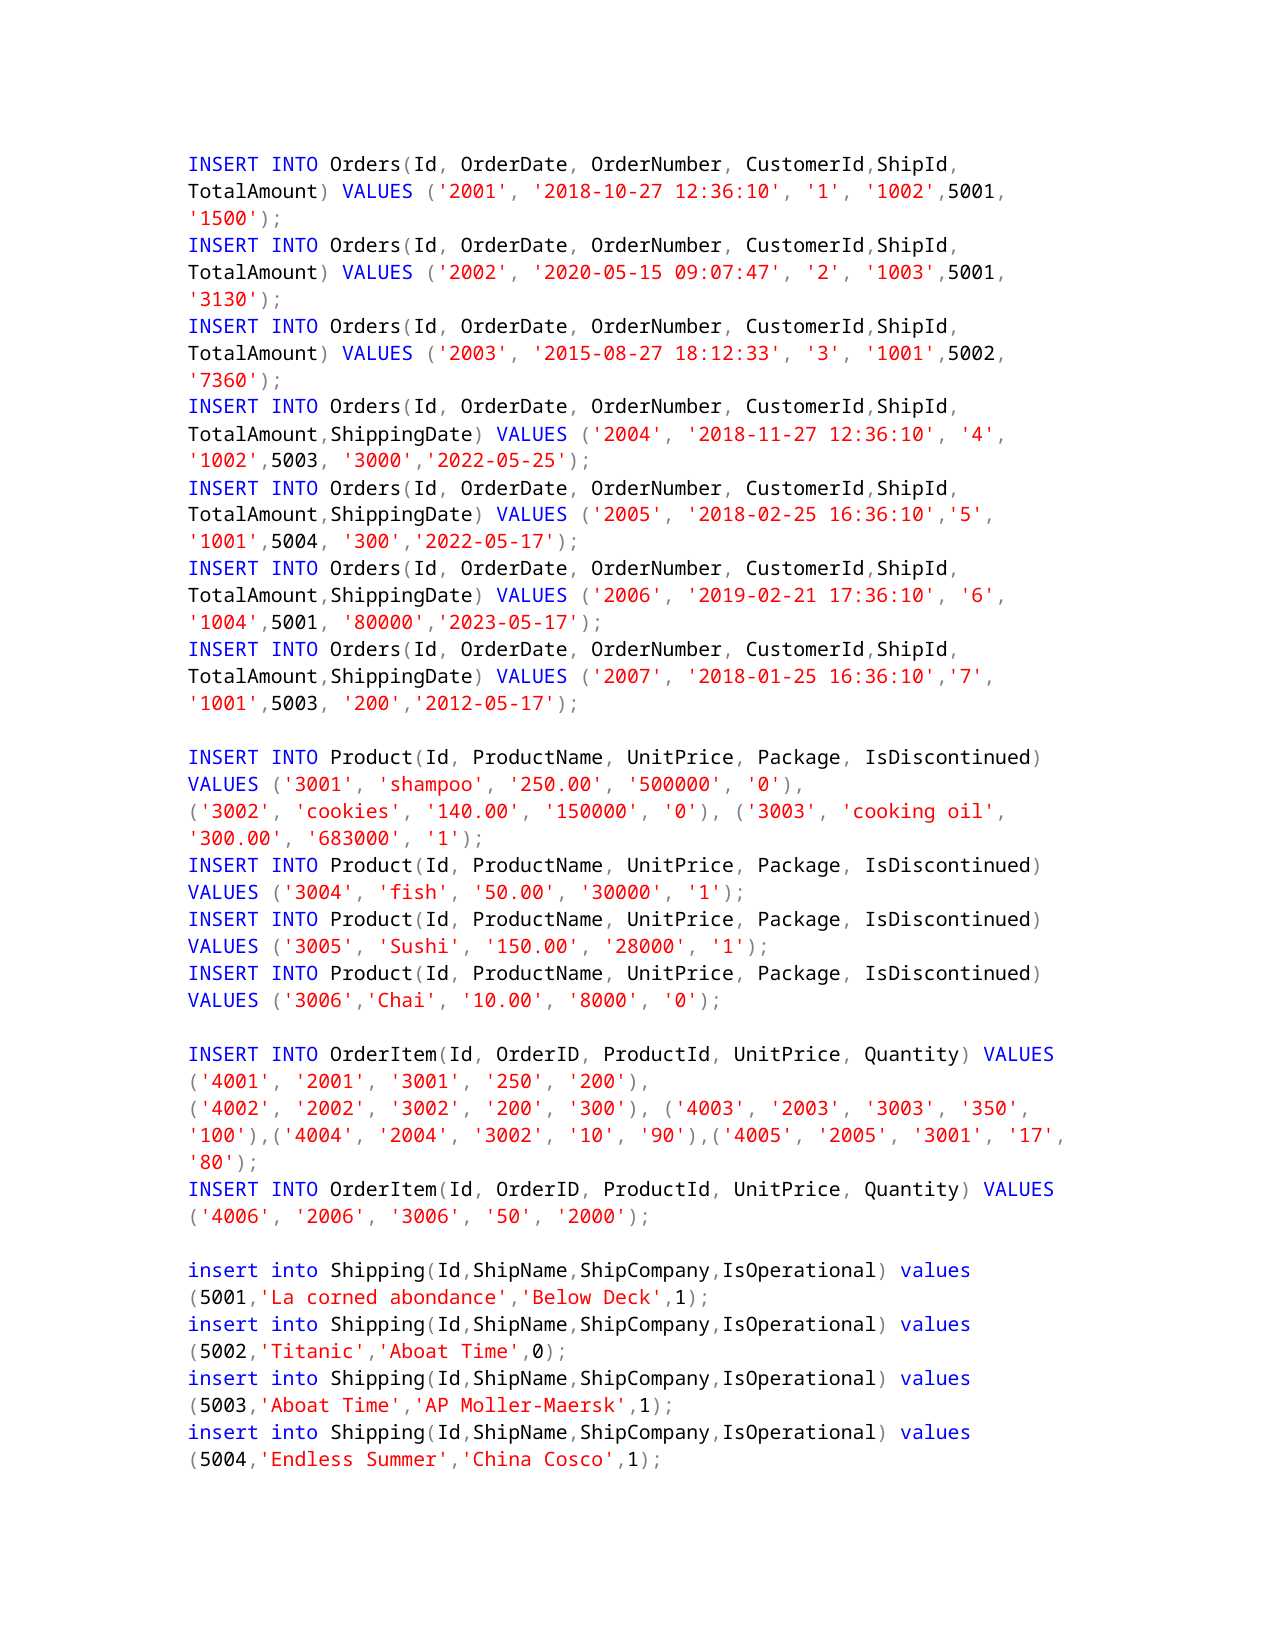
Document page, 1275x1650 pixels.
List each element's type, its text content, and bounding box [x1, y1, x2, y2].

text INSERT INTO Orders(Id, OrderDate, OrderNumber, CustomerId,ShipId, TotalAmount,ShippingDate) VALUES ('2005', '2018-02-25 16:36:10','5', '1001',5004, '300','2022-05-17'); [187, 474, 1087, 555]
text INSERT INTO Orders(Id, OrderDate, OrderNumber, CustomerId,ShipId, TotalAmount,ShippingDate) VALUES ('2007', '2018-01-25 16:36:10','7', '1001',5003, '200','2012-05-17'); [187, 636, 1087, 717]
text ('4002', '2002', '3002', '200', '300'), ('4003', '2003', '3003', '350', '100'),('4004', '2004', '3002', '10', '90'),('4005', '2005', '3001', '17', '80'); [187, 1094, 1087, 1175]
text INSERT INTO Product(Id, ProductName, UnitPrice, Package, IsDiscontinued) VALUES ('3005', 'Sushi', '150.00', '28000', '1'); [187, 905, 1087, 959]
text insert into Shipping(Id,ShipName,ShipCompany,IsOperational) values (5002,'Titanic','Aboat Time',0); [187, 1310, 1087, 1364]
text INSERT INTO OrderItem(Id, OrderID, ProductId, UnitPrice, Quantity) VALUES ('4001', '2001', '3001', '250', '200'), [187, 1040, 1087, 1094]
text INSERT INTO Product(Id, ProductName, UnitPrice, Package, IsDiscontinued) VALUES ('3006','Chai', '10.00', '8000', '0'); [187, 959, 1087, 1013]
text INSERT INTO Orders(Id, OrderDate, OrderNumber, CustomerId,ShipId, TotalAmount,ShippingDate) VALUES ('2006', '2019-02-21 17:36:10', '6', '1004',5001, '80000','2023-05-17'); [187, 555, 1087, 636]
text ('3002', 'cookies', '140.00', '150000', '0'), ('3003', 'cooking oil', '300.00', '683000', '1'); [187, 797, 1087, 851]
text insert into Shipping(Id,ShipName,ShipCompany,IsOperational) values (5001,'La corned abondance','Below Deck',1); [187, 1256, 1087, 1310]
text INSERT INTO Orders(Id, OrderDate, OrderNumber, CustomerId,ShipId, TotalAmount) VALUES ('2003', '2015-08-27 18:12:33', '3', '1001',5002, '7360'); [187, 312, 1087, 393]
text INSERT INTO Product(Id, ProductName, UnitPrice, Package, IsDiscontinued) VALUES ('3004', 'fish', '50.00', '30000', '1'); [187, 851, 1087, 905]
text INSERT INTO OrderItem(Id, OrderID, ProductId, UnitPrice, Quantity) VALUES ('4006', '2006', '3006', '50', '2000'); [187, 1175, 1087, 1229]
text insert into Shipping(Id,ShipName,ShipCompany,IsOperational) values (5003,'Aboat Time','AP Moller-Maersk',1); [187, 1364, 1087, 1418]
text INSERT INTO Orders(Id, OrderDate, OrderNumber, CustomerId,ShipId, TotalAmount) VALUES ('2001', '2018-10-27 12:36:10', '1', '1002',5001, '1500'); [187, 150, 1087, 231]
text INSERT INTO Orders(Id, OrderDate, OrderNumber, CustomerId,ShipId, TotalAmount) VALUES ('2002', '2020-05-15 09:07:47', '2', '1003',5001, '3130'); [187, 231, 1087, 312]
text INSERT INTO Orders(Id, OrderDate, OrderNumber, CustomerId,ShipId, TotalAmount,ShippingDate) VALUES ('2004', '2018-11-27 12:36:10', '4', '1002',5003, '3000','2022-05-25'); [187, 393, 1087, 474]
text INSERT INTO Product(Id, ProductName, UnitPrice, Package, IsDiscontinued) VALUES ('3001', 'shampoo', '250.00', '500000', '0'), [187, 743, 1087, 797]
text insert into Shipping(Id,ShipName,ShipCompany,IsOperational) values (5004,'Endless Summer','China Cosco',1); [187, 1418, 1087, 1472]
